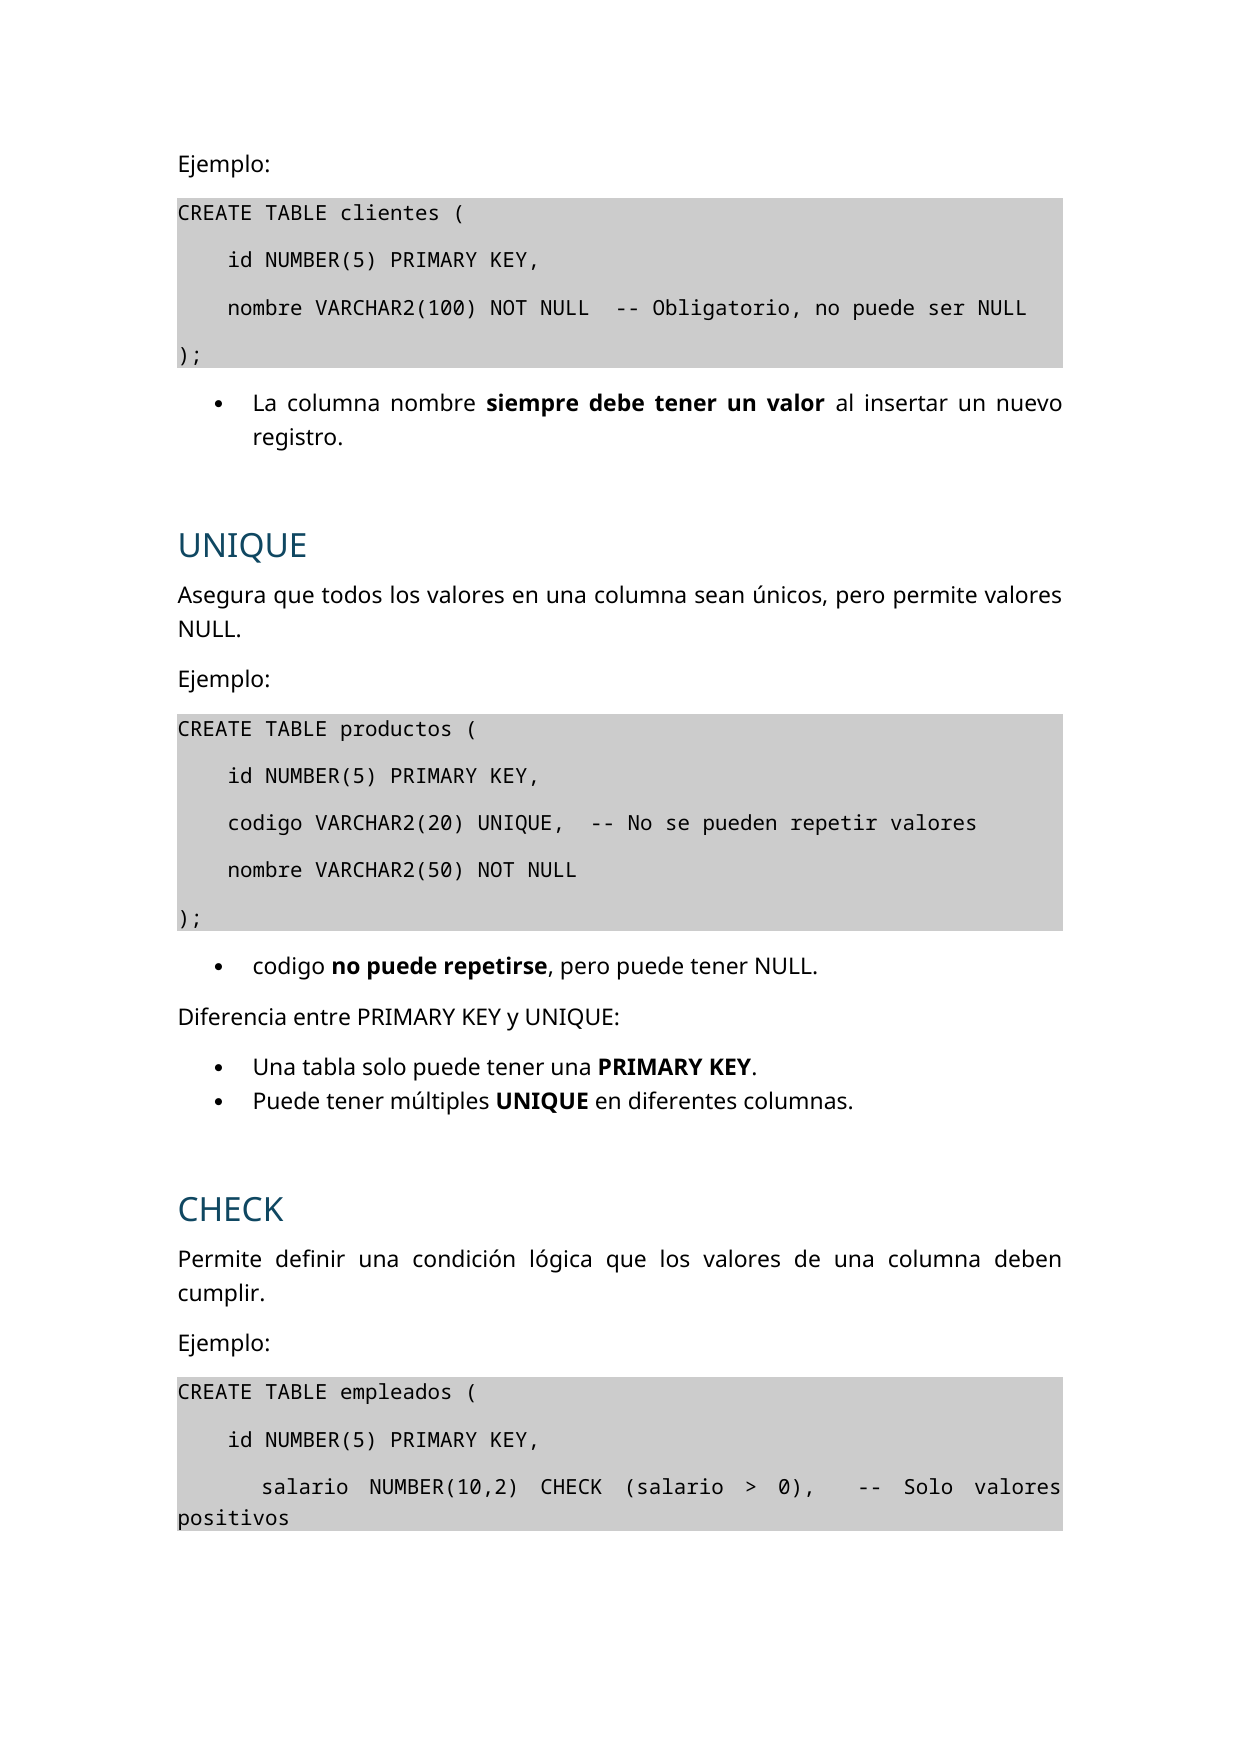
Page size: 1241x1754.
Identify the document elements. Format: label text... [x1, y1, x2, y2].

text id NUMBER(5) PRIMARY KEY, [177, 761, 1063, 789]
list Puede tener múltiples UNIQUE en diferentes columnas. [215, 1085, 1063, 1116]
list Una tabla solo puede tener una PRIMARY KEY. [215, 1051, 1063, 1082]
text Permite definir una condición lógica que los valores de una columna deben cumplir. [177, 1243, 1063, 1308]
text nombre VARCHAR2(100) NOT NULL -- Obligatorio, no puede ser NULL [177, 293, 1063, 321]
text ); [177, 903, 1063, 931]
text Ejemplo: [177, 148, 1063, 179]
text salario NUMBER(10,2) CHECK (salario > 0), -- Solo valores positivos [177, 1472, 1063, 1531]
text Asegura que todos los valores en una columna sean únicos, pero permite valores NULL. [177, 579, 1063, 644]
list La columna nombre siempre debe tener un valor al insertar un nuevo registro. [215, 387, 1063, 452]
text CREATE TABLE clientes ( [177, 198, 1063, 226]
subtitle CHECK [177, 1186, 1063, 1231]
text ); [177, 340, 1063, 368]
subtitle UNIQUE [177, 522, 1063, 567]
list codigo no puede repetirse, pero puede tener NULL. [215, 950, 1063, 981]
text id NUMBER(5) PRIMARY KEY, [177, 245, 1063, 274]
text id NUMBER(5) PRIMARY KEY, [177, 1425, 1063, 1453]
text CREATE TABLE productos ( [177, 714, 1063, 742]
text codigo VARCHAR2(20) UNIQUE, -- No se pueden repetir valores [177, 808, 1063, 837]
text Ejemplo: [177, 1327, 1063, 1358]
text CREATE TABLE empleados ( [177, 1377, 1063, 1406]
text Ejemplo: [177, 663, 1063, 694]
text Diferencia entre PRIMARY KEY y UNIQUE: [177, 1001, 1063, 1032]
text nombre VARCHAR2(50) NOT NULL [177, 856, 1063, 884]
